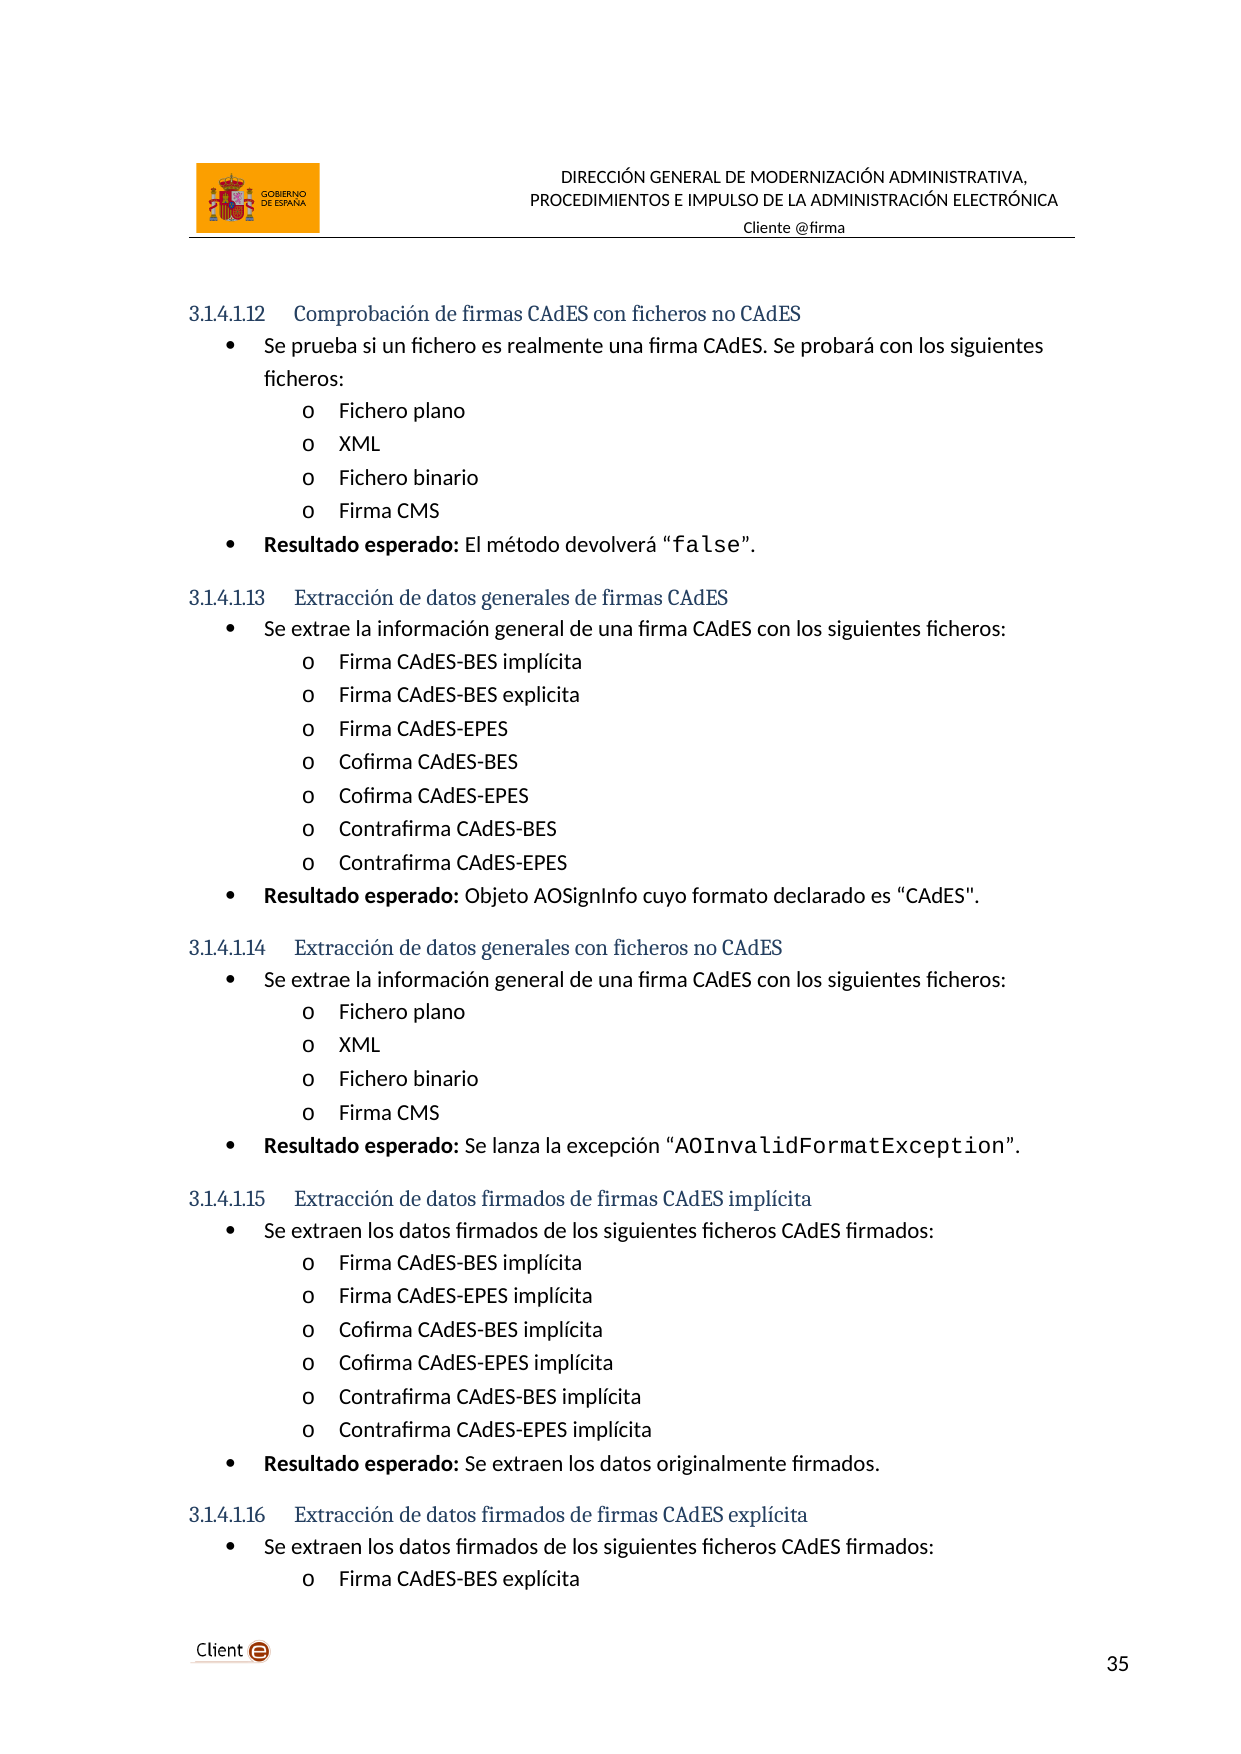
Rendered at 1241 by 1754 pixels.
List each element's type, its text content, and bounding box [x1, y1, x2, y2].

list Resultado esperado: Objeto AOSignInfo cuyo formato declarado es “CAdES". [226, 882, 1122, 909]
list XML [301, 1031, 1122, 1060]
list Cofirma CAdES-EPES [301, 781, 1122, 810]
list Firma CAdES-BES explícita [301, 1564, 1122, 1594]
list Firma CAdES-BES implícita [301, 647, 1122, 676]
list Contrafirma CAdES-BES implícita [301, 1382, 1122, 1411]
list Firma CAdES-EPES [301, 714, 1122, 743]
list Resultado esperado: El método devolverá “false”. [226, 530, 1122, 559]
list Cofirma CAdES-BES implícita [301, 1315, 1122, 1344]
list Se extrae la información general de una firma CAdES con los siguientes ficheros: [226, 614, 1122, 643]
list Firma CAdES-BES explicita [301, 680, 1122, 709]
subtitle Extracción de datos generales de firmas CAdES [189, 584, 1122, 611]
list Contrafirma CAdES-EPES implícita [301, 1416, 1122, 1445]
list Fichero binario [301, 1064, 1122, 1093]
subtitle Extracción de datos generales con ficheros no CAdES [189, 934, 1122, 961]
list Fichero plano [301, 997, 1122, 1026]
list Fichero binario [301, 463, 1122, 492]
list Firma CMS [301, 1098, 1122, 1127]
list Resultado esperado: Se lanza la excepción “AOInvalidFormatException”. [226, 1131, 1122, 1160]
picture [196, 163, 320, 233]
list Se extrae la información general de una firma CAdES con los siguientes ficheros: [226, 965, 1122, 993]
list Contrafirma CAdES-EPES [301, 848, 1122, 877]
list Fichero plano [301, 396, 1122, 425]
list Se extraen los datos firmados de los siguientes ficheros CAdES firmados: [226, 1216, 1122, 1244]
list Resultado esperado: Se extraen los datos originalmente firmados. [226, 1449, 1122, 1477]
list XML [301, 429, 1122, 458]
list Firma CAdES-EPES implícita [301, 1281, 1122, 1311]
list Se extraen los datos firmados de los siguientes ficheros CAdES firmados: [226, 1532, 1122, 1560]
list Cofirma CAdES-EPES implícita [301, 1348, 1122, 1378]
list Firma CAdES-BES implícita [301, 1248, 1122, 1277]
list Firma CMS [301, 496, 1122, 526]
subtitle Extracción de datos firmados de firmas CAdES implícita [189, 1186, 1122, 1212]
picture [188, 1629, 274, 1672]
subtitle Comprobación de firmas CAdES con ficheros no CAdES [189, 301, 1122, 328]
subtitle Extracción de datos firmados de firmas CAdES explícita [189, 1502, 1122, 1528]
list Contrafirma CAdES-BES [301, 814, 1122, 844]
list Cofirma CAdES-BES [301, 747, 1122, 777]
list Se prueba si un fichero es realmente una firma CAdES. Se probará con los siguientes ficheros: [226, 331, 1122, 392]
